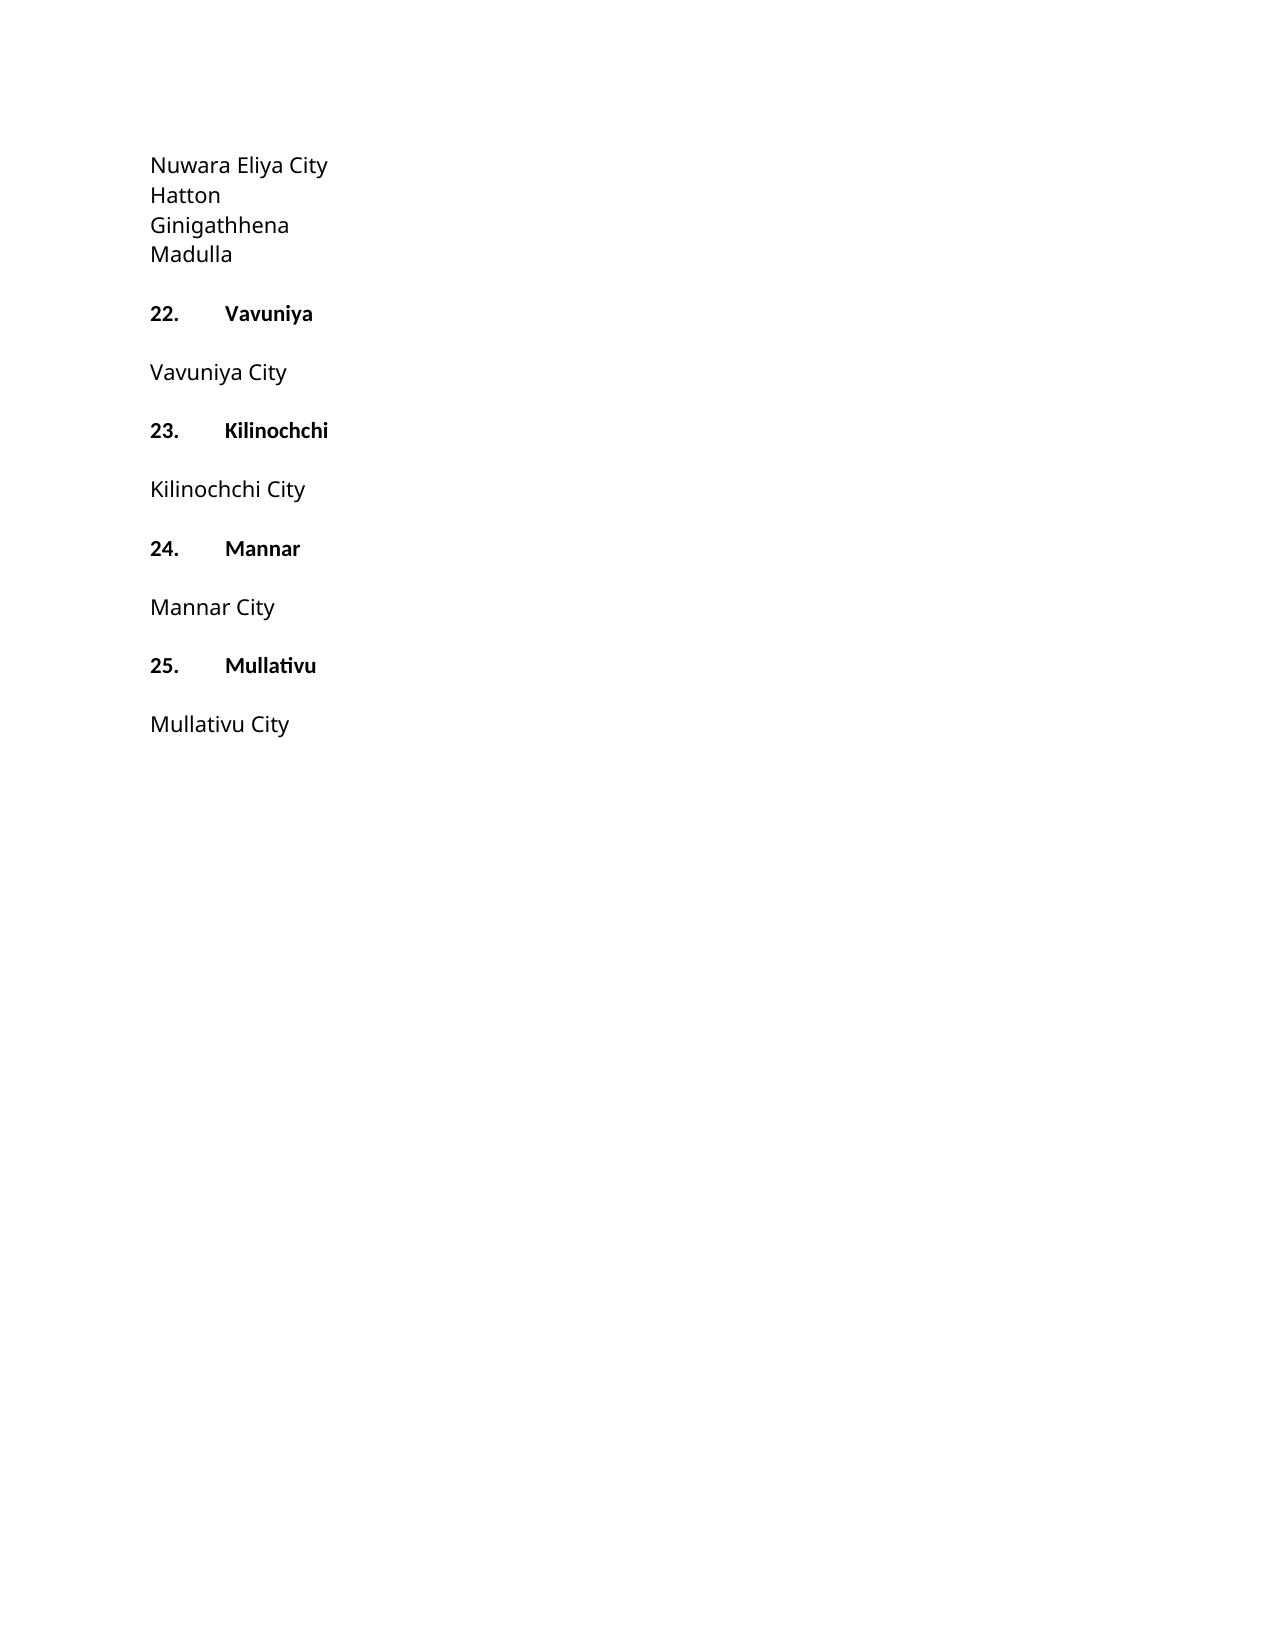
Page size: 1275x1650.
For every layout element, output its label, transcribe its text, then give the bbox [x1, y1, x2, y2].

text Mullativu City [150, 709, 425, 739]
text Mannar City [150, 592, 425, 621]
text Kilinochchi City [150, 474, 425, 504]
text Hatton [150, 180, 425, 209]
text Vavuniya City [150, 357, 425, 387]
text Ginigathhena [150, 209, 425, 239]
list Mannar [150, 534, 425, 562]
text Nuwara Eliya City [150, 150, 425, 180]
list Vavuniya [150, 299, 425, 327]
text Madulla [150, 239, 425, 269]
list Kilinochchi [150, 416, 425, 444]
list Mullativu [150, 651, 425, 679]
